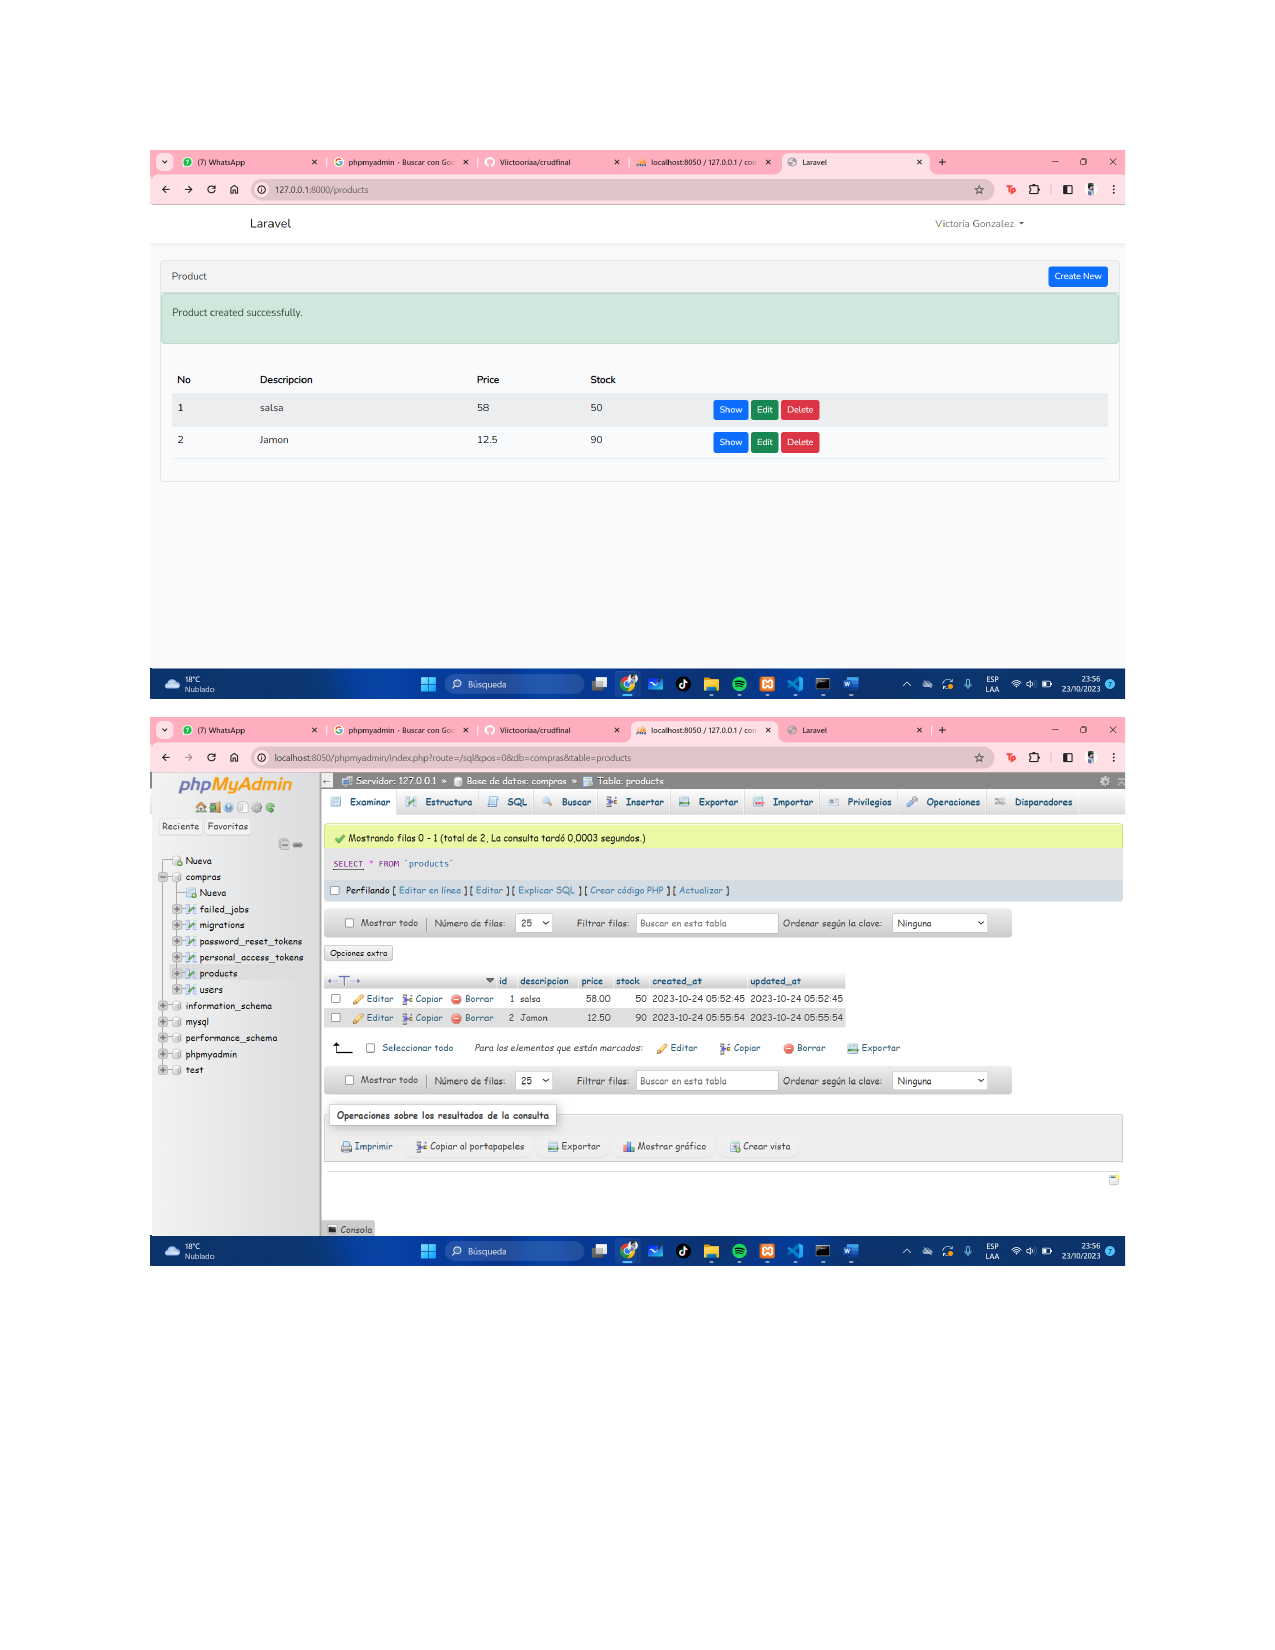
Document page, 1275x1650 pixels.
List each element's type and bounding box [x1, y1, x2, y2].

picture [150, 150, 1125, 699]
picture [150, 717, 1125, 1266]
